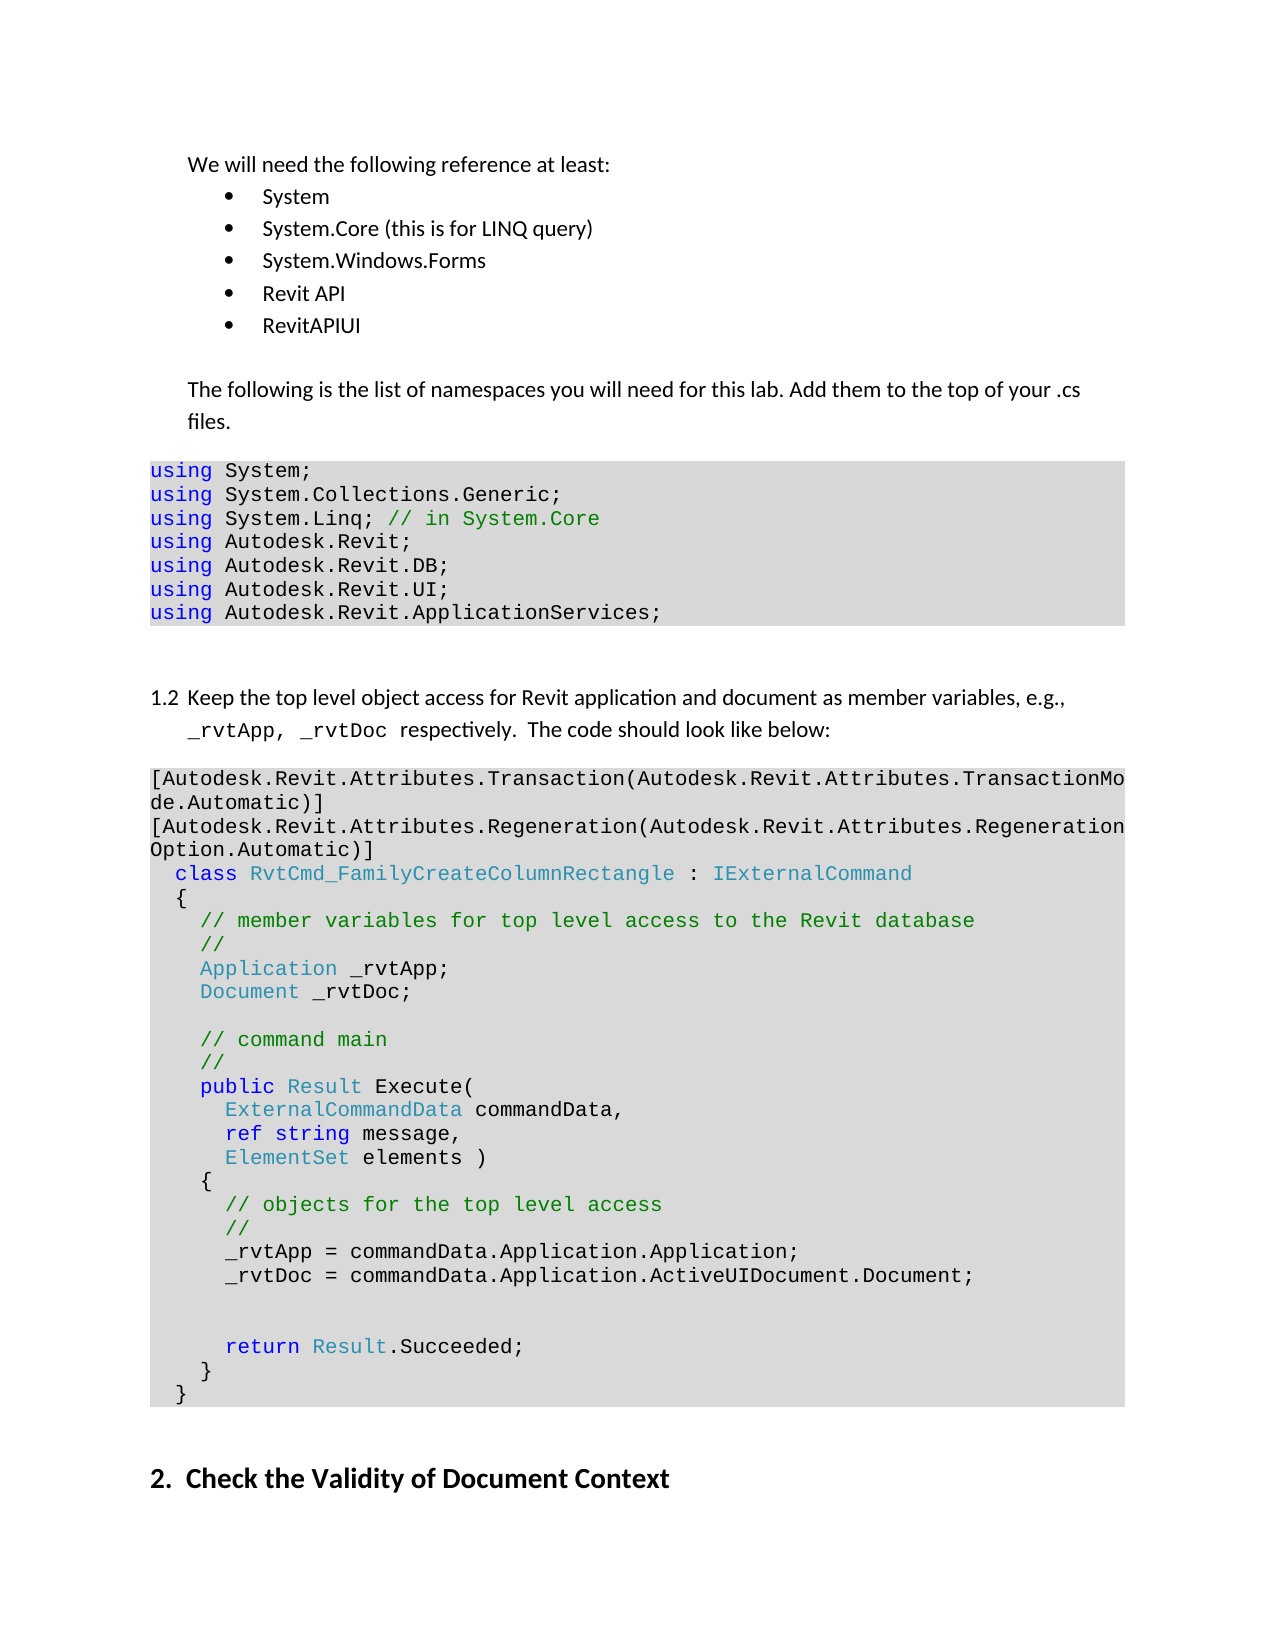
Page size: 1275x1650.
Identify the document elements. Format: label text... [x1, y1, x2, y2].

text // [150, 934, 1125, 958]
text } [150, 1359, 1125, 1383]
text // member variables for top level access to the Revit database [150, 910, 1125, 934]
text using Autodesk.Revit.ApplicationServices; [150, 602, 1125, 626]
text 2. Check the Validity of Document Context [150, 1460, 1125, 1496]
text return Result.Succeeded; [150, 1336, 1125, 1359]
list System.Windows.Forms [225, 247, 1125, 274]
text _rvtDoc = commandData.Application.ActiveUIDocument.Document; [150, 1265, 1125, 1289]
text ExternalCommandData commandData, [150, 1099, 1125, 1123]
text ElementSet elements ) [150, 1147, 1125, 1170]
text [Autodesk.Revit.Attributes.Transaction(Autodesk.Revit.Attributes.TransactionMode.Automatic)] [150, 768, 1125, 816]
text class RvtCmd_FamilyCreateColumnRectangle : IExternalCommand [150, 863, 1125, 887]
list System [225, 182, 1125, 210]
list Keep the top level object access for Revit application and document as member variables, e.g., _rvtApp, _rvtDoc respectively. The code should look like below: [150, 683, 1125, 743]
text ref string message, [150, 1123, 1125, 1147]
text [Autodesk.Revit.Attributes.Regeneration(Autodesk.Revit.Attributes.RegenerationOption.Automatic)] [150, 816, 1125, 863]
text Application _rvtApp; [150, 958, 1125, 981]
text public Result Execute( [150, 1076, 1125, 1099]
list The following is the list of namespaces you will need for this lab. Add them to the top of your .cs files. [187, 375, 1125, 436]
list Revit API [225, 279, 1125, 307]
text Document _rvtDoc; [150, 981, 1125, 1005]
text using System; [150, 461, 1125, 484]
text using Autodesk.Revit.DB; [150, 555, 1125, 579]
text } [150, 1383, 1125, 1407]
text _rvtApp = commandData.Application.Application; [150, 1241, 1125, 1265]
list System.Core (this is for LINQ query) [225, 214, 1125, 242]
text // objects for the top level access [150, 1194, 1125, 1218]
text using Autodesk.Revit.UI; [150, 579, 1125, 602]
text // [150, 1052, 1125, 1076]
list We will need the following reference at least: [187, 150, 1125, 178]
text // [150, 1218, 1125, 1241]
text using System.Linq; // in System.Core [150, 508, 1125, 531]
text using Autodesk.Revit; [150, 531, 1125, 555]
text { [150, 1170, 1125, 1194]
text { [150, 887, 1125, 910]
text // command main [150, 1028, 1125, 1052]
text using System.Collections.Generic; [150, 484, 1125, 508]
list RevitAPIUI [225, 311, 1125, 339]
